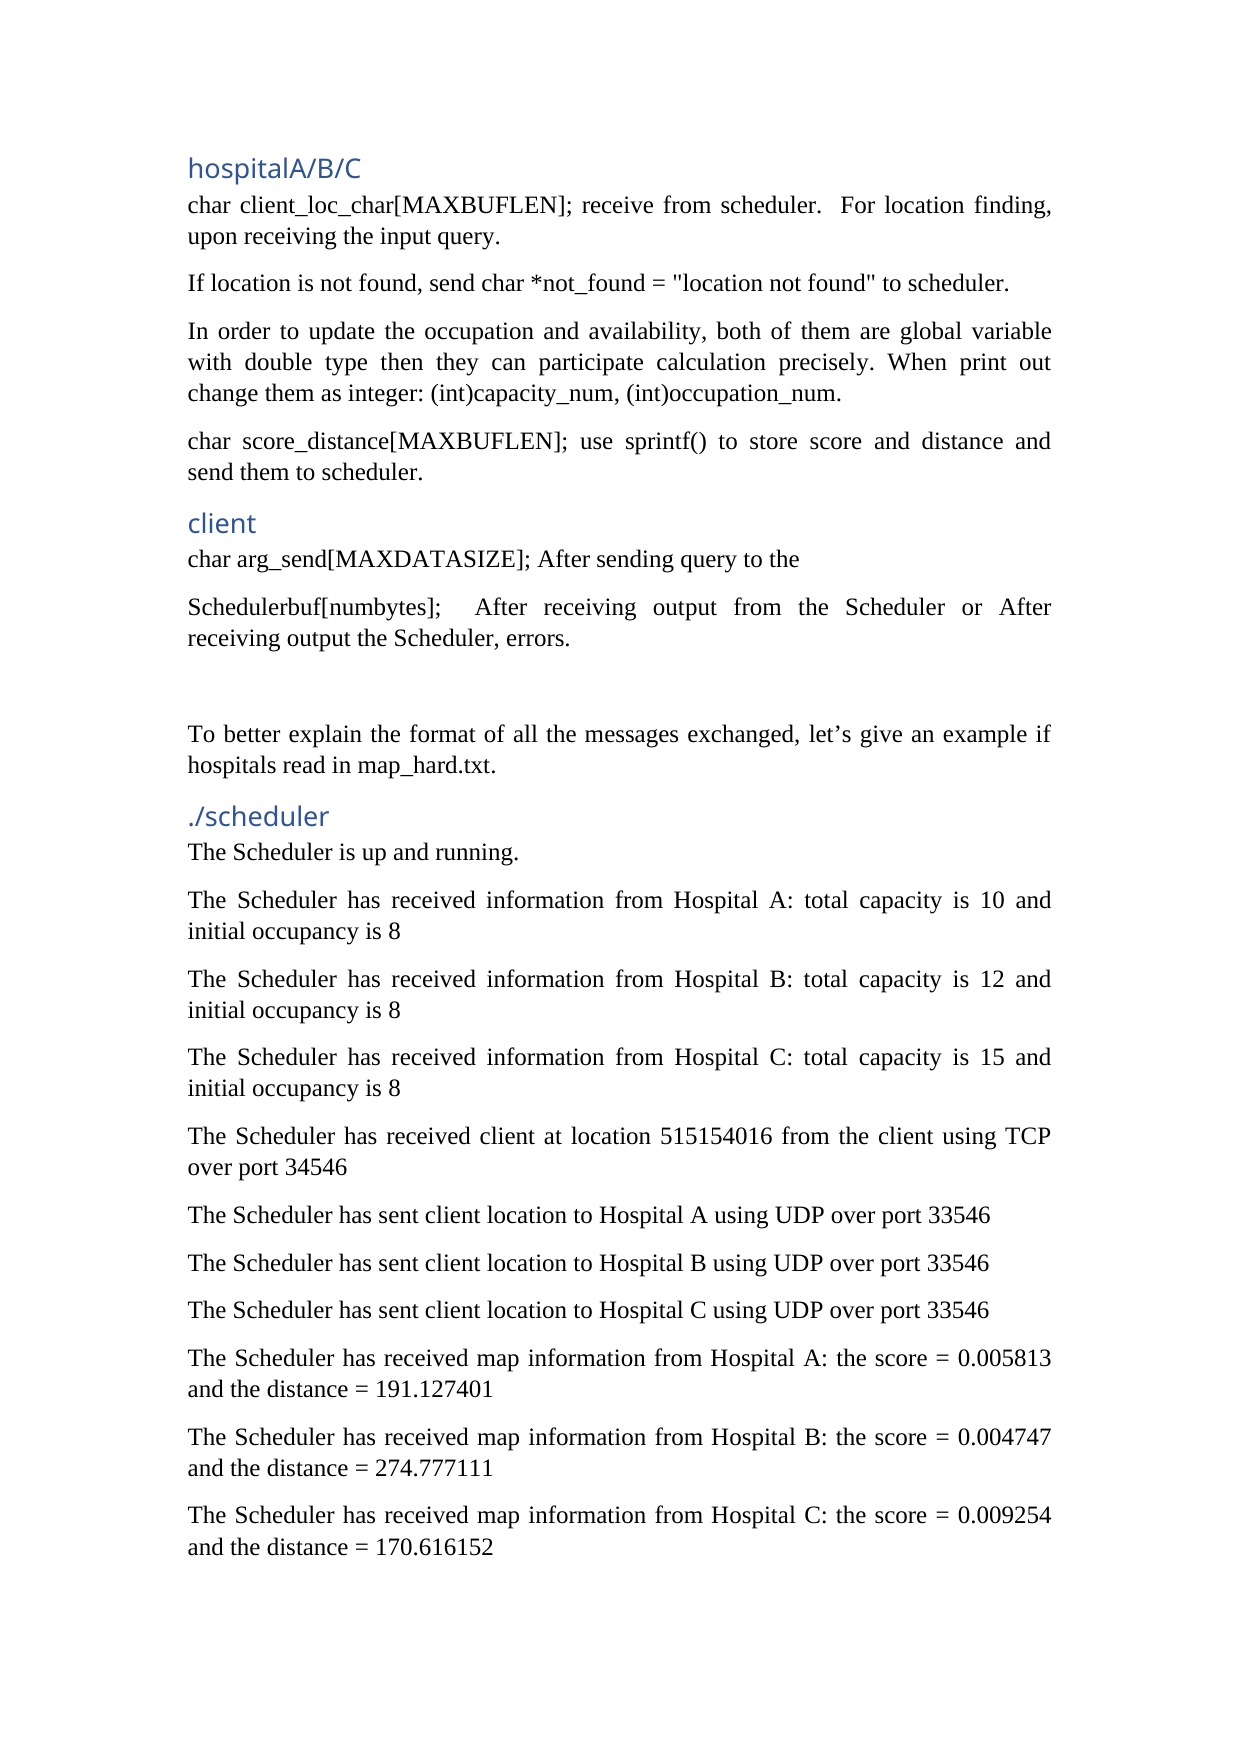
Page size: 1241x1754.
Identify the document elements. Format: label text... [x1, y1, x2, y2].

text The Scheduler has received map information from Hospital B: the score = 0.004747 and the distance = 274.777111 [187, 1422, 1053, 1482]
text The Scheduler has received information from Hospital A: total capacity is 10 and initial occupancy is 8 [187, 885, 1053, 945]
text In order to update the occupation and availability, both of them are global variable with double type then they can participate calculation precisely. When print out change them as integer: (int)capacity_num, (int)occupation_num. [187, 316, 1053, 407]
subtitle hospitalA/B/C [187, 150, 1053, 187]
text The Scheduler has sent client location to Hospital B using UDP over port 33546 [187, 1248, 1053, 1276]
text char arg_send[MAXDATASIZE]; After sending query to the [187, 544, 1053, 573]
text The Scheduler has sent client location to Hospital A using UDP over port 33546 [187, 1200, 1053, 1229]
text The Scheduler has received client at location 515154016 from the client using TCP over port 34546 [187, 1121, 1053, 1181]
text If location is not found, send char *not_found = "location not found" to scheduler. [187, 268, 1053, 297]
subtitle ./scheduler [187, 797, 1053, 834]
subtitle client [187, 505, 1053, 542]
text char score_distance[MAXBUFLEN]; use sprintf() to store score and distance and send them to scheduler. [187, 426, 1053, 486]
text The Scheduler has sent client location to Hospital C using UDP over port 33546 [187, 1295, 1053, 1324]
text The Scheduler has received map information from Hospital A: the score = 0.005813 and the distance = 191.127401 [187, 1343, 1053, 1403]
text char client_loc_char[MAXBUFLEN]; receive from scheduler. For location finding, upon receiving the input query. [187, 190, 1053, 249]
text To better explain the format of all the messages exchanged, let’s give an example if hospitals read in map_hard.txt. [187, 719, 1053, 778]
text The Scheduler has received information from Hospital B: total capacity is 12 and initial occupancy is 8 [187, 964, 1053, 1023]
text Schedulerbuf[numbytes]; After receiving output from the Scheduler or After receiving output the Scheduler, errors. [187, 592, 1053, 652]
text The Scheduler is up and running. [187, 837, 1053, 866]
text The Scheduler has received information from Hospital C: total capacity is 15 and initial occupancy is 8 [187, 1042, 1053, 1102]
text The Scheduler has received map information from Hospital C: the score = 0.009254 and the distance = 170.616152 [187, 1501, 1053, 1560]
